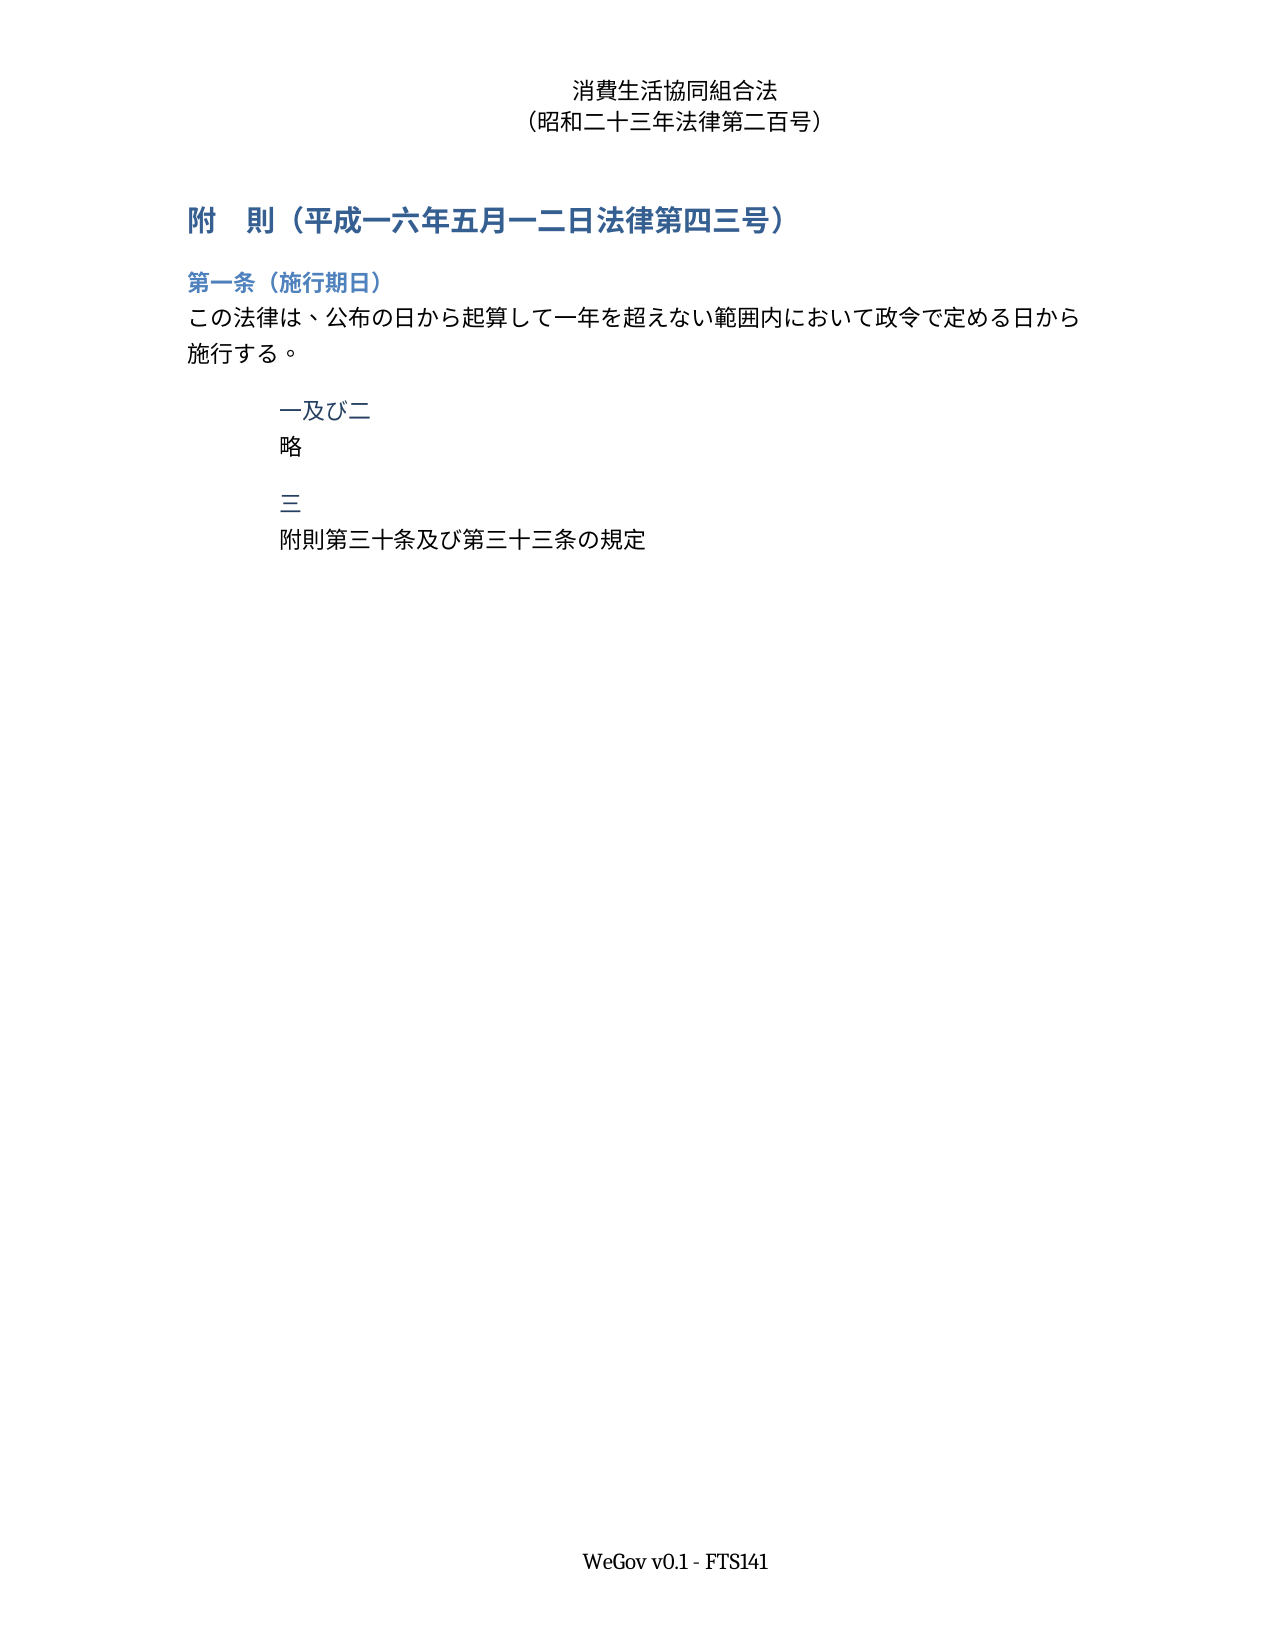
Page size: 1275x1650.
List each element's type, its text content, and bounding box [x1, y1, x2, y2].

subtitle 第一条（施行期日） [187, 266, 1087, 298]
subtitle 一及び二 [279, 395, 1087, 426]
text 略 [279, 431, 1087, 462]
subtitle 附 則（平成一六年五月一二日法律第四三号） [187, 200, 1087, 240]
subtitle 三 [279, 488, 1087, 519]
text 附則第三十条及び第三十三条の規定 [279, 524, 1087, 555]
text この法律は、公布の日から起算して一年を超えない範囲内において政令で定める日から施行する。 [187, 302, 1087, 369]
